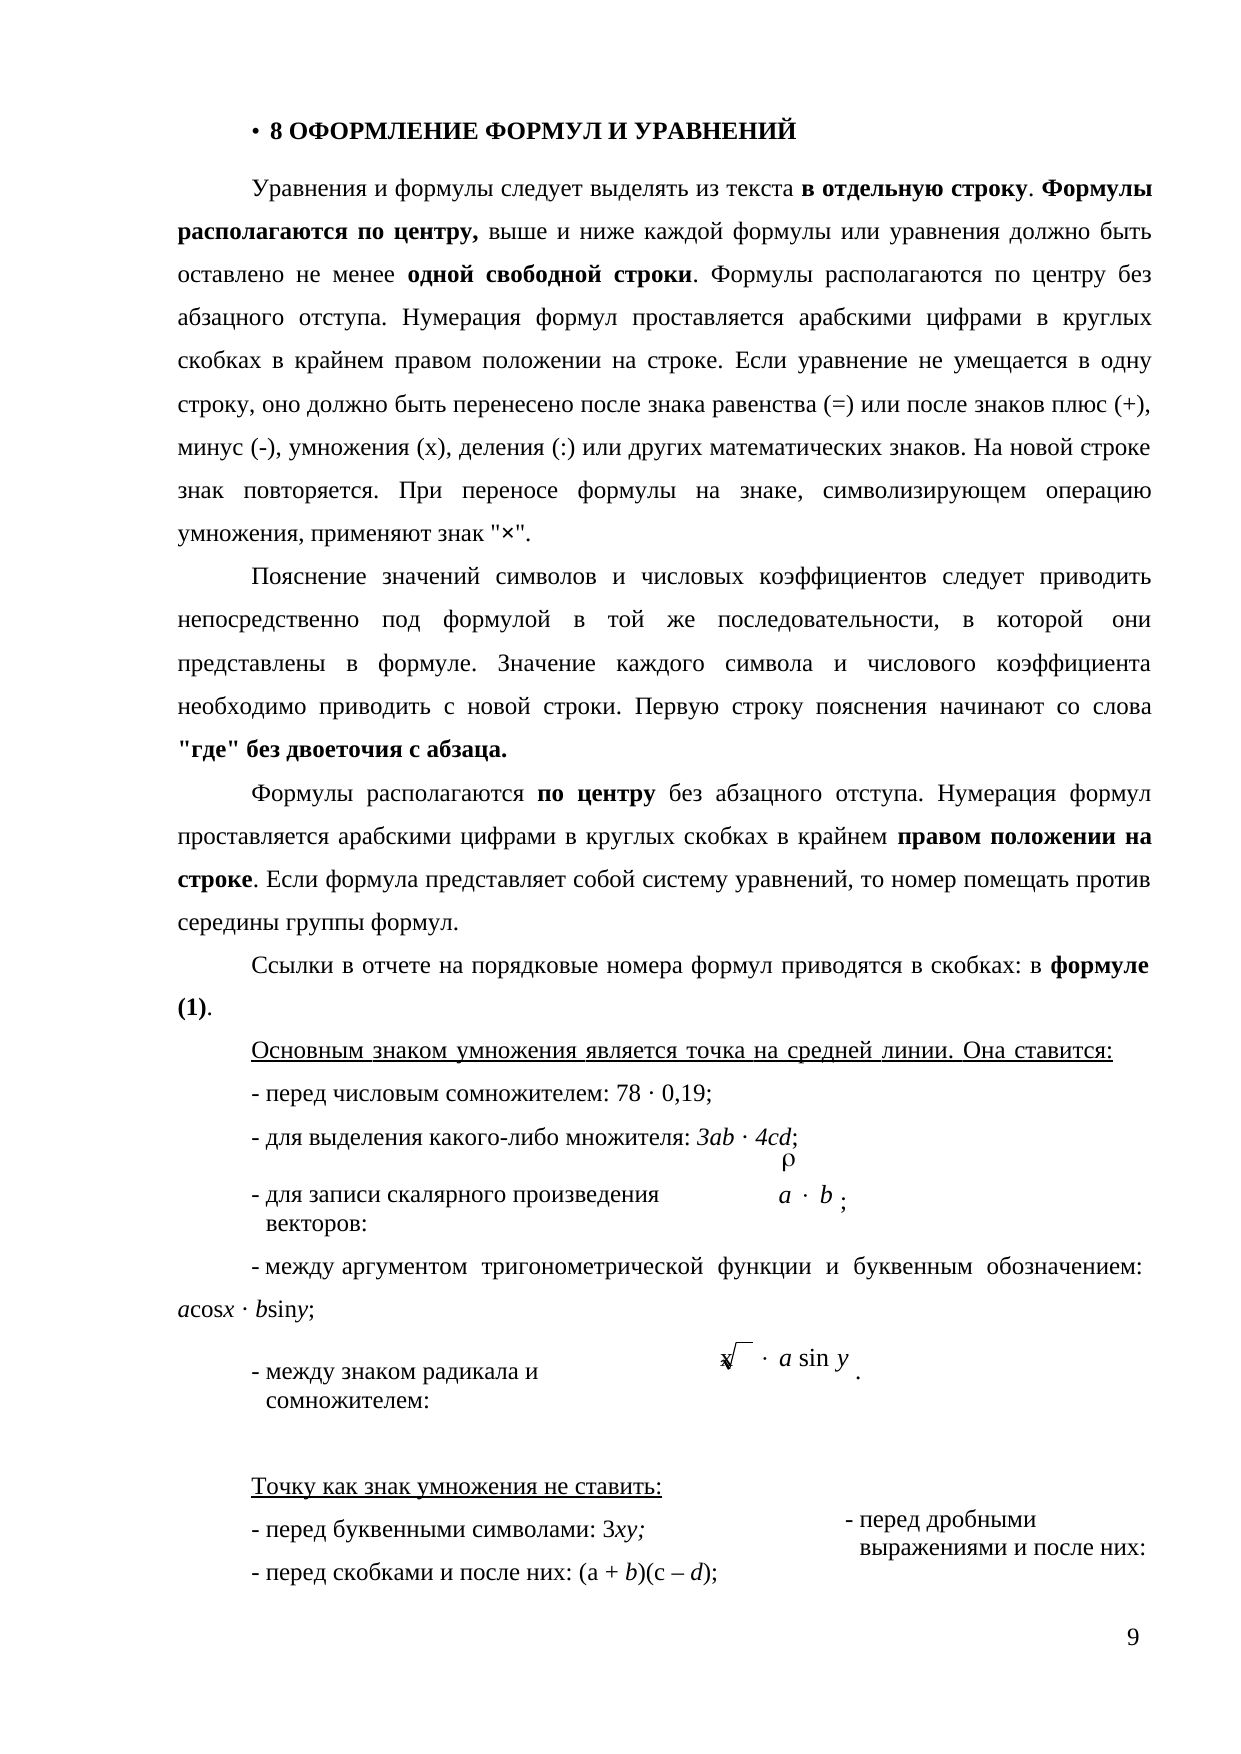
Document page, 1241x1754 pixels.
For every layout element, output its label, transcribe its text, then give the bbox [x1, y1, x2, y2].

list между аргументом тригонометрической функции и буквенным обозначением: [251, 1251, 1184, 1279]
text (1). [177, 992, 1184, 1021]
list для выделения какого-либо множителя: 3ab · 4cd; [251, 1122, 1184, 1150]
list перед дробными выражениями и после них: [845, 1504, 1184, 1561]
list для записи скалярного произведения векторов: [251, 1179, 768, 1236]
list перед буквенными символами: 3xy; [251, 1514, 735, 1543]
list перед скобками и после них: (a + b)(c – d); [251, 1557, 735, 1586]
text Ссылки в отчете на порядковые номера формул приводятся в скобках: в формуле [251, 950, 1184, 979]
text Пояснение значений символов и числовых коэффициентов следует приводить непосредственно под формулой в той же последовательности, в которой они представлены в формуле. Значение каждого символа и числового коэффициента необходимо приводить с новой строки. Первую строку пояснения начинают со слова "где" без двоеточия с абзаца. [177, 561, 1151, 763]
text Уравнения и формулы следует выделять из текста в отдельную строку. Формулы располагаются по центру, выше и ниже каждой формулы или уравнения должно быть оставлено не менее одной свободной строки. Формулы располагаются по центру без абзацного отступа. Нумерация формул проставляется арабскими цифрами в круглых скобках в крайнем правом положении на строке. Если уравнение не умещается в одну строку, оно должно быть перенесено после знака равенства (=) или после знаков плюс (+), минус (-), умножения (x), деления (:) или других математических знаков. На новой строке знак повторяется. При переносе формулы на знаке, символизирующем операцию умножения, применяют знак "×". [177, 173, 1152, 547]
text а  b ; [778, 1179, 1184, 1215]
subtitle 8 ОФОРМЛЕНИЕ ФОРМУЛ И УРАВНЕНИЙ [177, 116, 1151, 145]
list между знаком радикала и сомножителем: [251, 1356, 708, 1414]
text  [393, 1152, 1184, 1169]
text Формулы располагаются по центру без абзацного отступа. Нумерация формул проставляется арабскими цифрами в круглых скобках в крайнем правом положении на строке. Если формула представляет собой систему уравнений, то номер помещать против середины группы формул. [177, 778, 1152, 936]
text  а sin y . [757, 1342, 1184, 1385]
text acosx · bsiny; [177, 1294, 1184, 1323]
text Основным знаком умножения является точка на средней линии. Она ставится: [251, 1035, 1184, 1064]
text Точку как знак умножения не ставить: [251, 1471, 735, 1500]
list перед числовым сомножителем: 78 · 0,19; [251, 1078, 1184, 1107]
